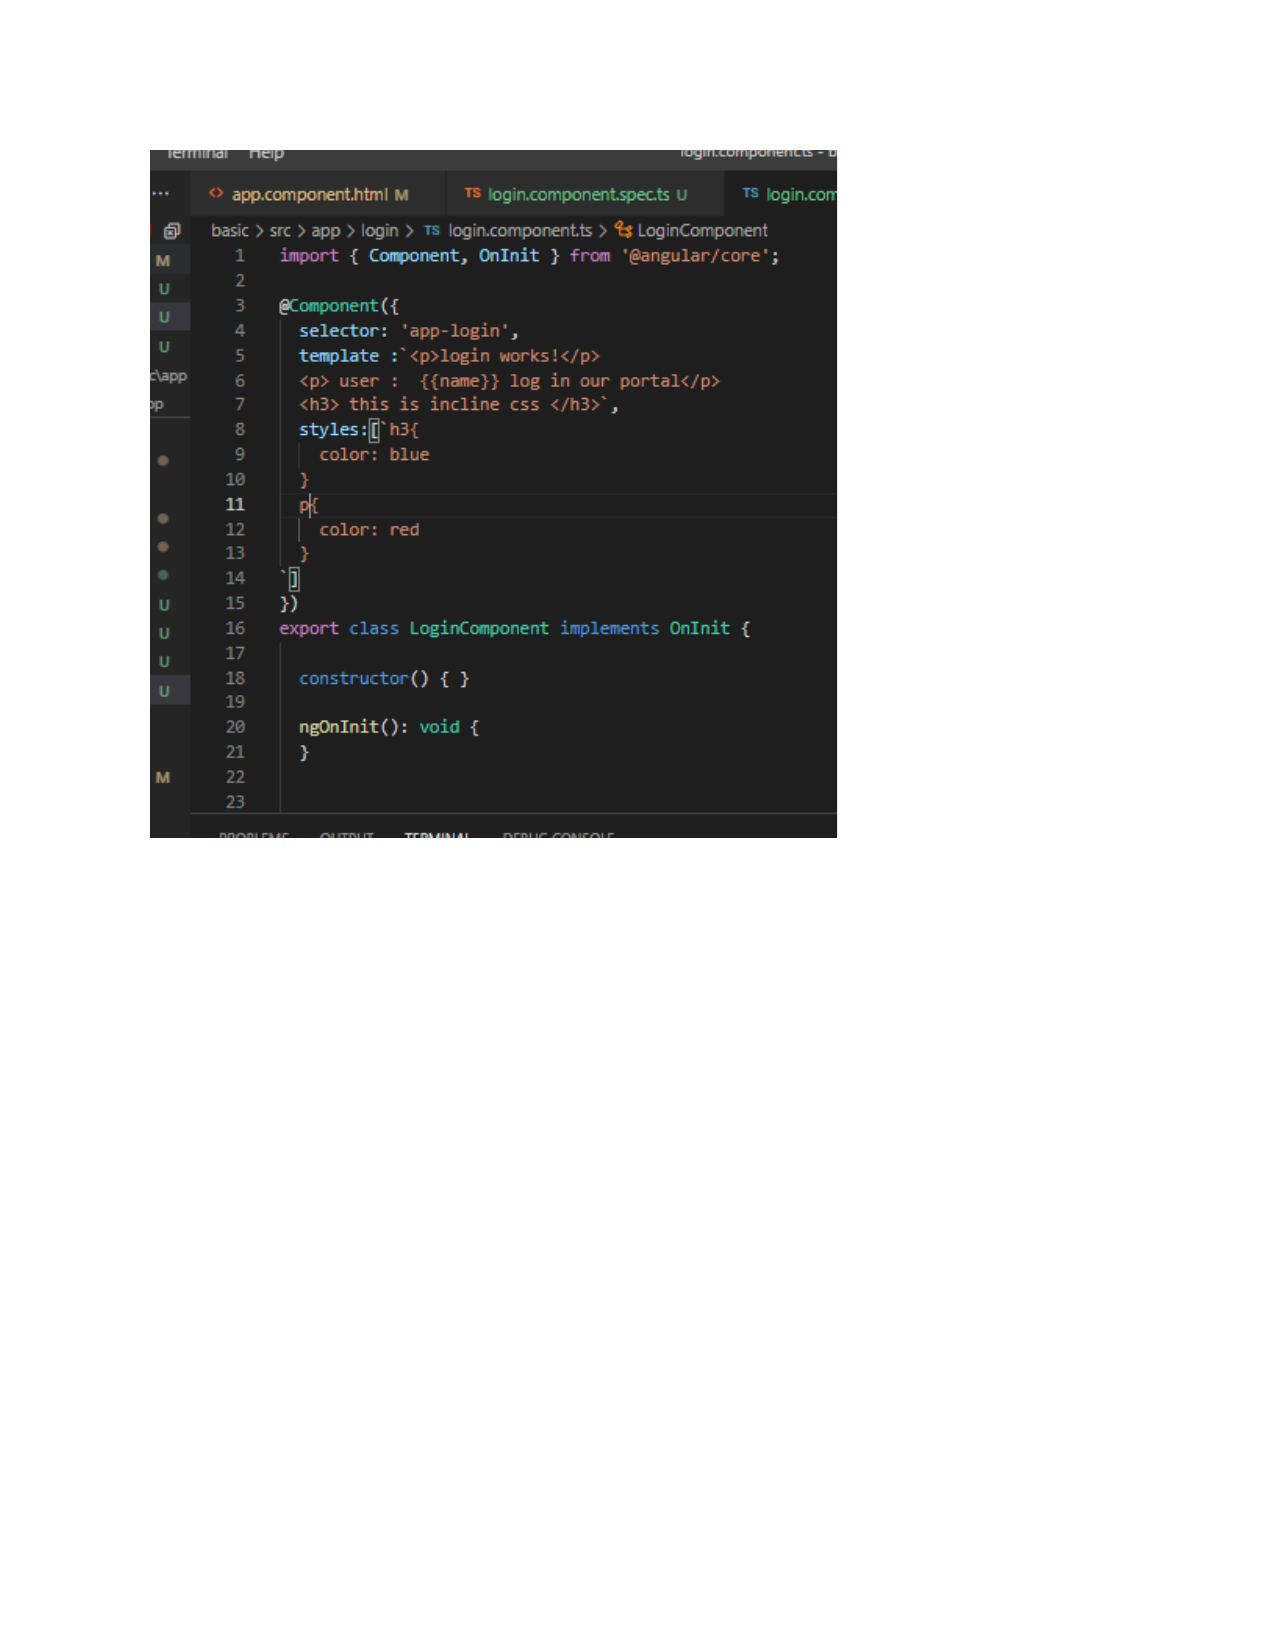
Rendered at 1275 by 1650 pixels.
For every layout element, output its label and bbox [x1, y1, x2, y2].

picture [150, 150, 838, 838]
